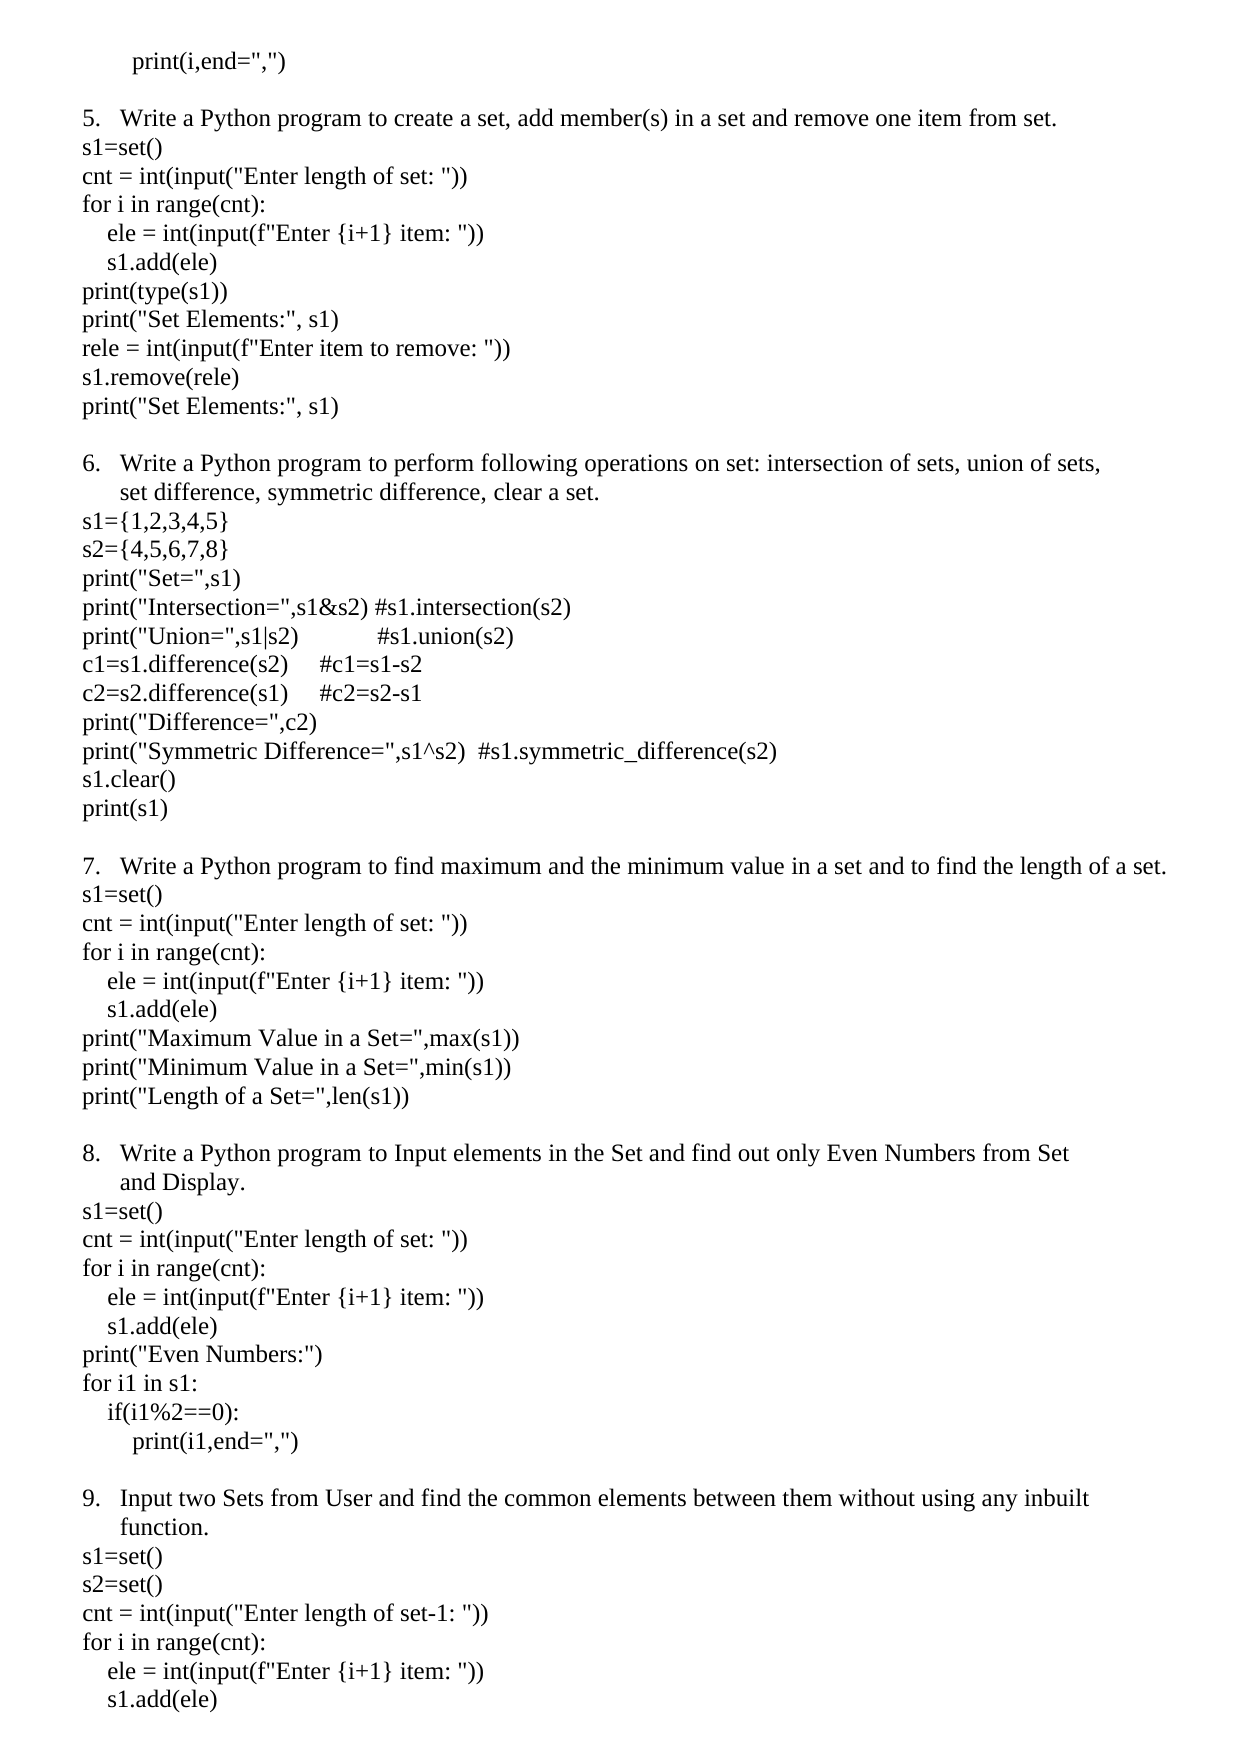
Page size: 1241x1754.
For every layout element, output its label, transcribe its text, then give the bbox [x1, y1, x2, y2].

list Write a Python program to Input elements in the Set and find out only Even Numbers from Set and Display. [82, 1138, 1111, 1196]
text print("Length of a Set=",len(s1)) [82, 1081, 1196, 1109]
list Write a Python program to perform following operations on set: intersection of sets, union of sets, set difference, symmetric difference, clear a set. [82, 448, 1134, 506]
text print("Symmetric Difference=",s1^s2) #s1.symmetric_difference(s2) [82, 736, 1134, 764]
text print("Set Elements:", s1) [82, 304, 1196, 333]
text s1=set() [82, 879, 1196, 908]
list Write a Python program to create a set, add member(s) in a set and remove one item from set. [82, 103, 1196, 132]
text s2=set() [82, 1569, 1090, 1598]
text print("Maximum Value in a Set=",max(s1)) [82, 1023, 1196, 1052]
text print("Set=",s1) [82, 563, 1134, 592]
text print(type(s1)) [82, 276, 1196, 304]
list Input two Sets from User and find the common elements between them without using any inbuilt function. [82, 1483, 1090, 1541]
list Write a Python program to find maximum and the minimum value in a set and to find the length of a set. [82, 851, 1196, 879]
text ele = int(input(f"Enter {i+1} item: ")) [82, 966, 1196, 994]
text ele = int(input(f"Enter {i+1} item: ")) [82, 218, 1196, 247]
text print("Even Numbers:") [82, 1339, 1111, 1368]
text s1=set() [82, 1541, 1090, 1569]
text s1=set() [82, 1196, 1111, 1224]
text s1={1,2,3,4,5} [82, 506, 1134, 534]
text ele = int(input(f"Enter {i+1} item: ")) [82, 1656, 1090, 1684]
text s1.remove(rele) [82, 362, 1196, 391]
text s1.add(ele) [82, 994, 1196, 1023]
text cnt = int(input("Enter length of set: ")) [82, 908, 1196, 937]
text for i1 in s1: [82, 1368, 1111, 1397]
text s1.add(ele) [82, 247, 1196, 276]
text for i in range(cnt): [82, 1627, 1090, 1656]
text s1=set() [82, 132, 1196, 161]
text print("Set Elements:", s1) [82, 391, 1196, 419]
text rele = int(input(f"Enter item to remove: ")) [82, 333, 1196, 362]
text c1=s1.difference(s2) #c1=s1-s2 [82, 649, 1134, 678]
text print(s1) [82, 793, 1134, 822]
text cnt = int(input("Enter length of set: ")) [82, 1224, 1111, 1253]
text c2=s2.difference(s1) #c2=s2-s1 [82, 678, 1134, 707]
text s1.add(ele) [82, 1684, 1090, 1713]
text print("Difference=",c2) [82, 707, 1134, 736]
text print("Minimum Value in a Set=",min(s1)) [82, 1052, 1196, 1081]
text cnt = int(input("Enter length of set: ")) [82, 161, 1196, 189]
text if(i1%2==0): [82, 1397, 1111, 1426]
text print("Intersection=",s1&s2) #s1.intersection(s2) [82, 592, 1134, 621]
text print(i1,end=",") [82, 1426, 1111, 1454]
text s1.clear() [82, 764, 1134, 793]
text print("Union=",s1|s2) #s1.union(s2) [82, 621, 1134, 649]
text for i in range(cnt): [82, 937, 1196, 966]
text for i in range(cnt): [82, 189, 1196, 218]
text for i in range(cnt): [82, 1253, 1111, 1282]
text cnt = int(input("Enter length of set-1: ")) [82, 1598, 1090, 1627]
text print(i,end=",") [82, 46, 1196, 74]
text s1.add(ele) [82, 1311, 1111, 1339]
text ele = int(input(f"Enter {i+1} item: ")) [82, 1282, 1111, 1311]
text s2={4,5,6,7,8} [82, 534, 1134, 563]
